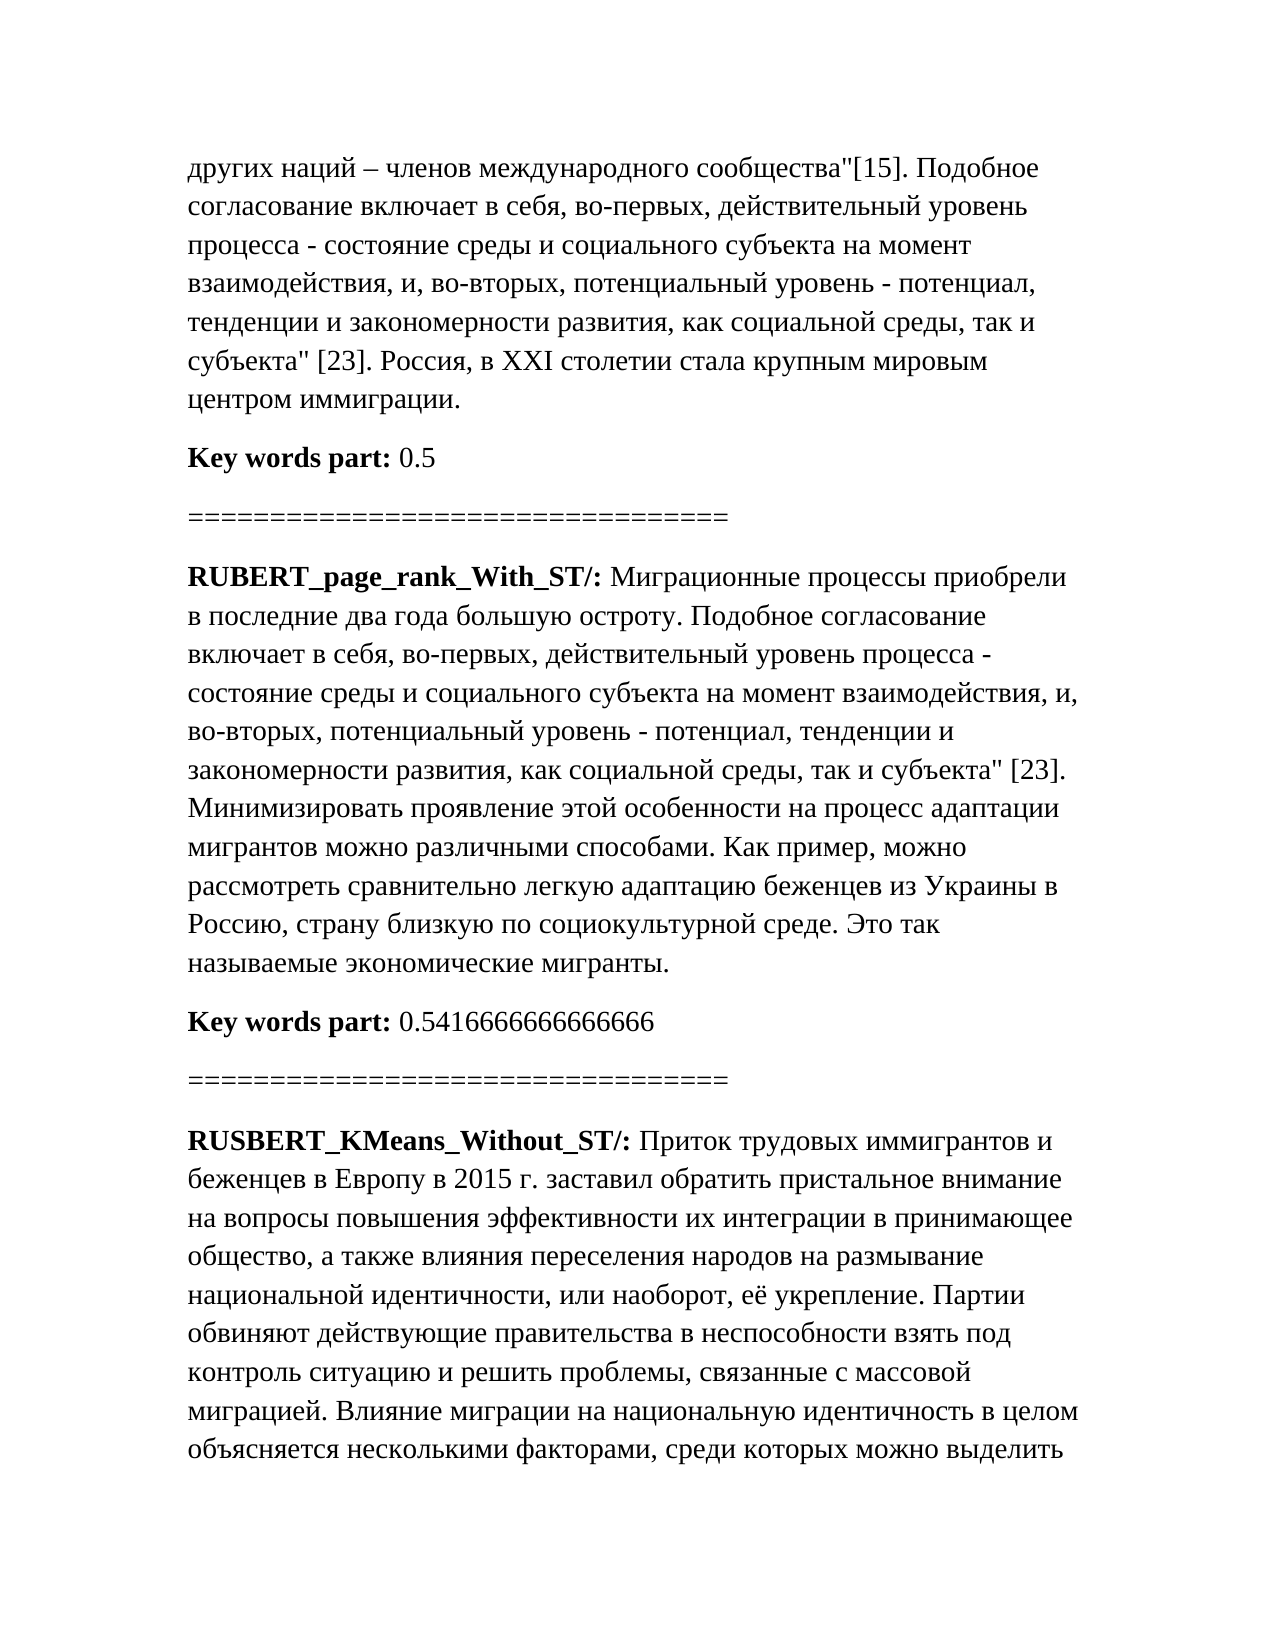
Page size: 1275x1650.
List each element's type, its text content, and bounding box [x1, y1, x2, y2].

text RUBERT_page_rank_With_ST/: Миграционные процессы приобрели в последние два года большую остроту. Подобное согласование включает в себя, во-первых, действительный уровень процесса - состояние среды и социального субъекта на момент взаимодействия, и, во-вторых, потенциальный уровень - потенциал, тенденции и закономерности развития, как социальной среды, так и субъекта" [23]. Минимизировать проявление этой особенности на процесс адаптации мигрантов можно различными способами. Как пример, можно рассмотреть сравнительно легкую адаптацию беженцев из Украины в Россию, страну близкую по социокультурной среде. Это так называемые экономические мигранты. [187, 559, 1087, 978]
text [187, 150, 1087, 415]
text ================================= [187, 1063, 1087, 1097]
text Key words part: 0.5 [187, 441, 1087, 474]
text ================================= [187, 500, 1087, 533]
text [187, 1123, 1087, 1465]
text Key words part: 0.5416666666666666 [187, 1004, 1087, 1038]
